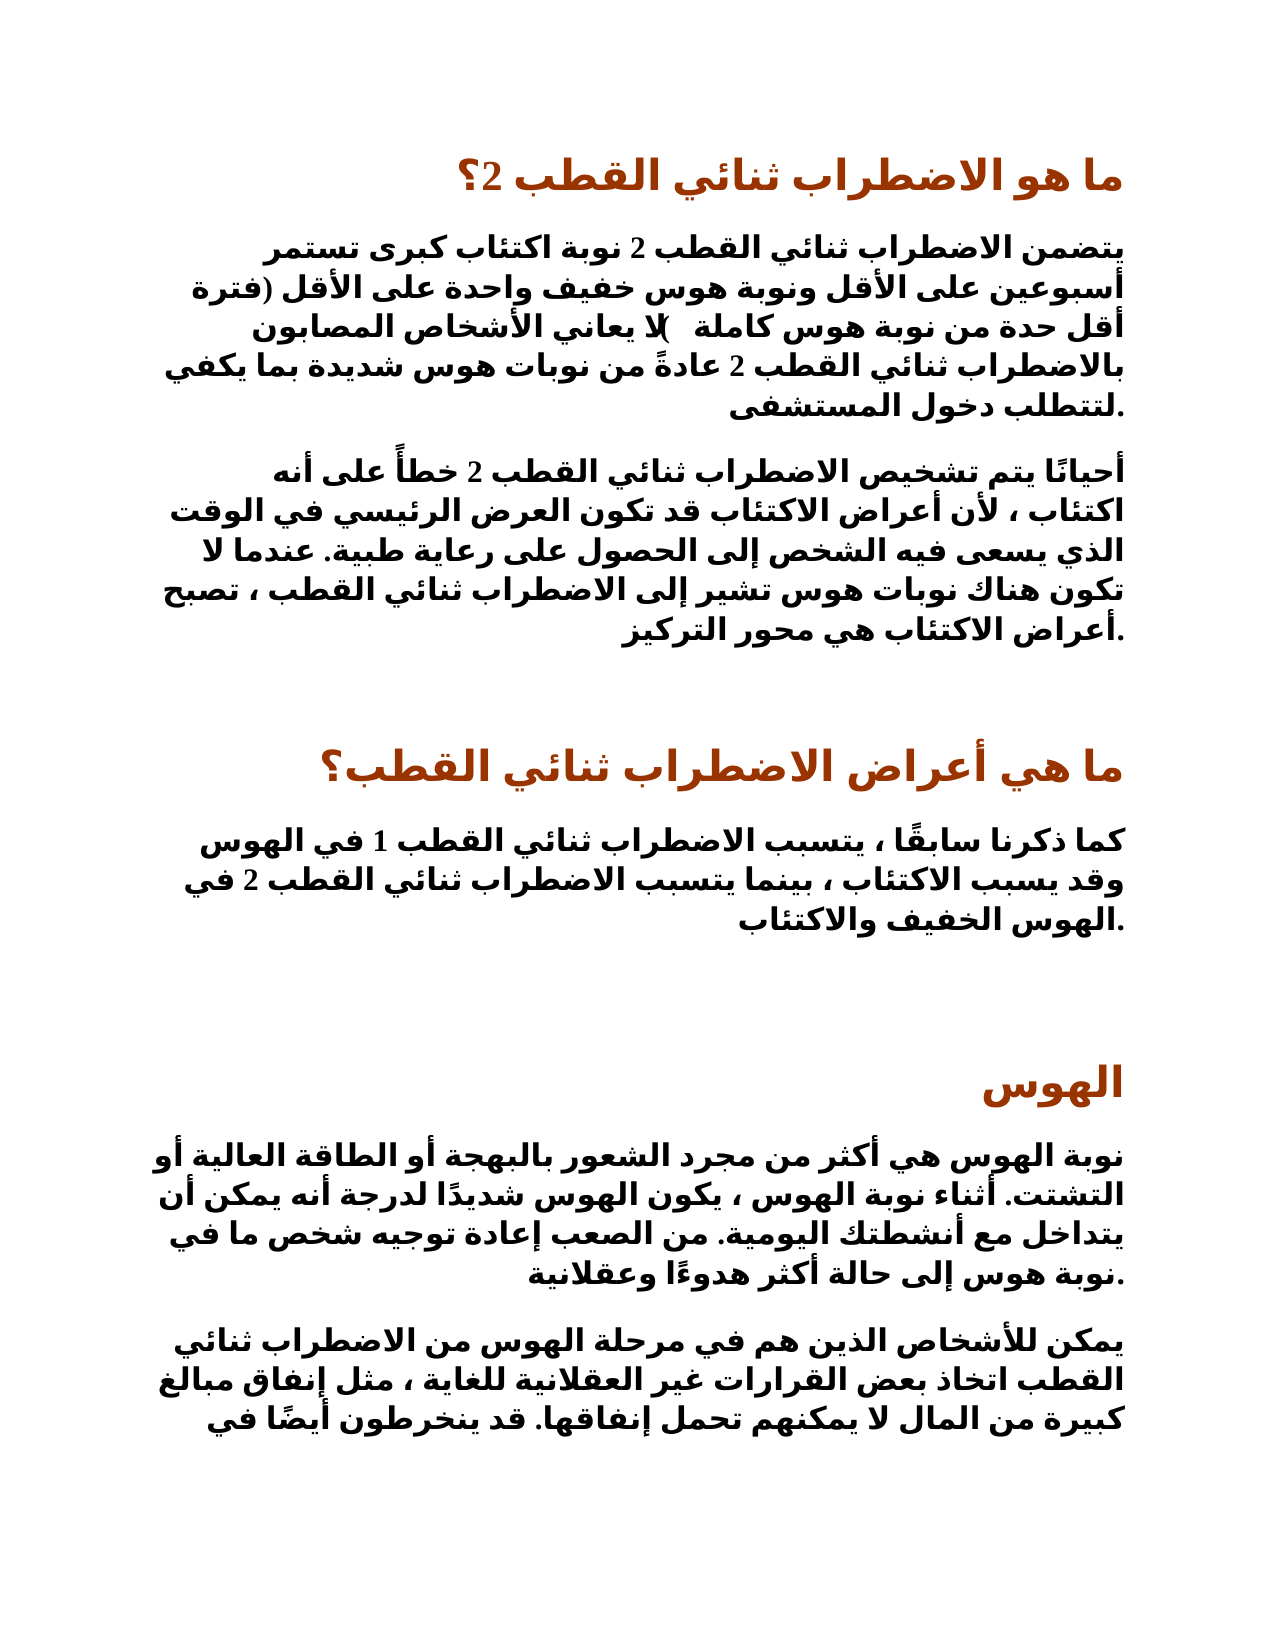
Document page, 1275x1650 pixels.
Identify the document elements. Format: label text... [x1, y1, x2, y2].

text أحيانًا يتم تشخيص الاضطراب ثنائي القطب 2 خطأً على أنه اكتئاب ، لأن أعراض الاكتئاب قد تكون العرض الرئيسي في الوقت الذي يسعى فيه الشخص إلى الحصول على رعاية طبية. عندما لا تكون هناك نوبات هوس تشير إلى الاضطراب ثنائي القطب ، تصبح أعراض الاكتئاب هي محور التركيز. [150, 451, 1125, 649]
text ما هو الاضطراب ثنائي القطب 2؟ [150, 150, 1125, 199]
text كما ذكرنا سابقًا ، يتسبب الاضطراب ثنائي القطب 1 في الهوس وقد يسبب الاكتئاب ، بينما يتسبب الاضطراب ثنائي القطب 2 في الهوس الخفيف والاكتئاب. [150, 819, 1125, 939]
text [150, 1319, 1125, 1436]
text الهوس [150, 1057, 1125, 1107]
text ما هي أعراض الاضطراب ثنائي القطب؟ [150, 742, 1125, 791]
text نوبة الهوس هي أكثر من مجرد الشعور بالبهجة أو الطاقة العالية أو التشتت. أثناء نوبة الهوس ، يكون الهوس شديدًا لدرجة أنه يمكن أن يتداخل مع أنشطتك اليومية. من الصعب إعادة توجيه شخص ما في نوبة هوس إلى حالة أكثر هدوءًا وعقلانية. [150, 1134, 1125, 1294]
text يتضمن الاضطراب ثنائي القطب 2 نوبة اكتئاب كبرى تستمر أسبوعين على الأقل ونوبة هوس خفيف واحدة على الأقل (فترة أقل حدة من نوبة هوس كاملة). لا يعاني الأشخاص المصابون بالاضطراب ثنائي القطب 2 عادةً من نوبات هوس شديدة بما يكفي لتتطلب دخول المستشفى. [150, 227, 1125, 426]
